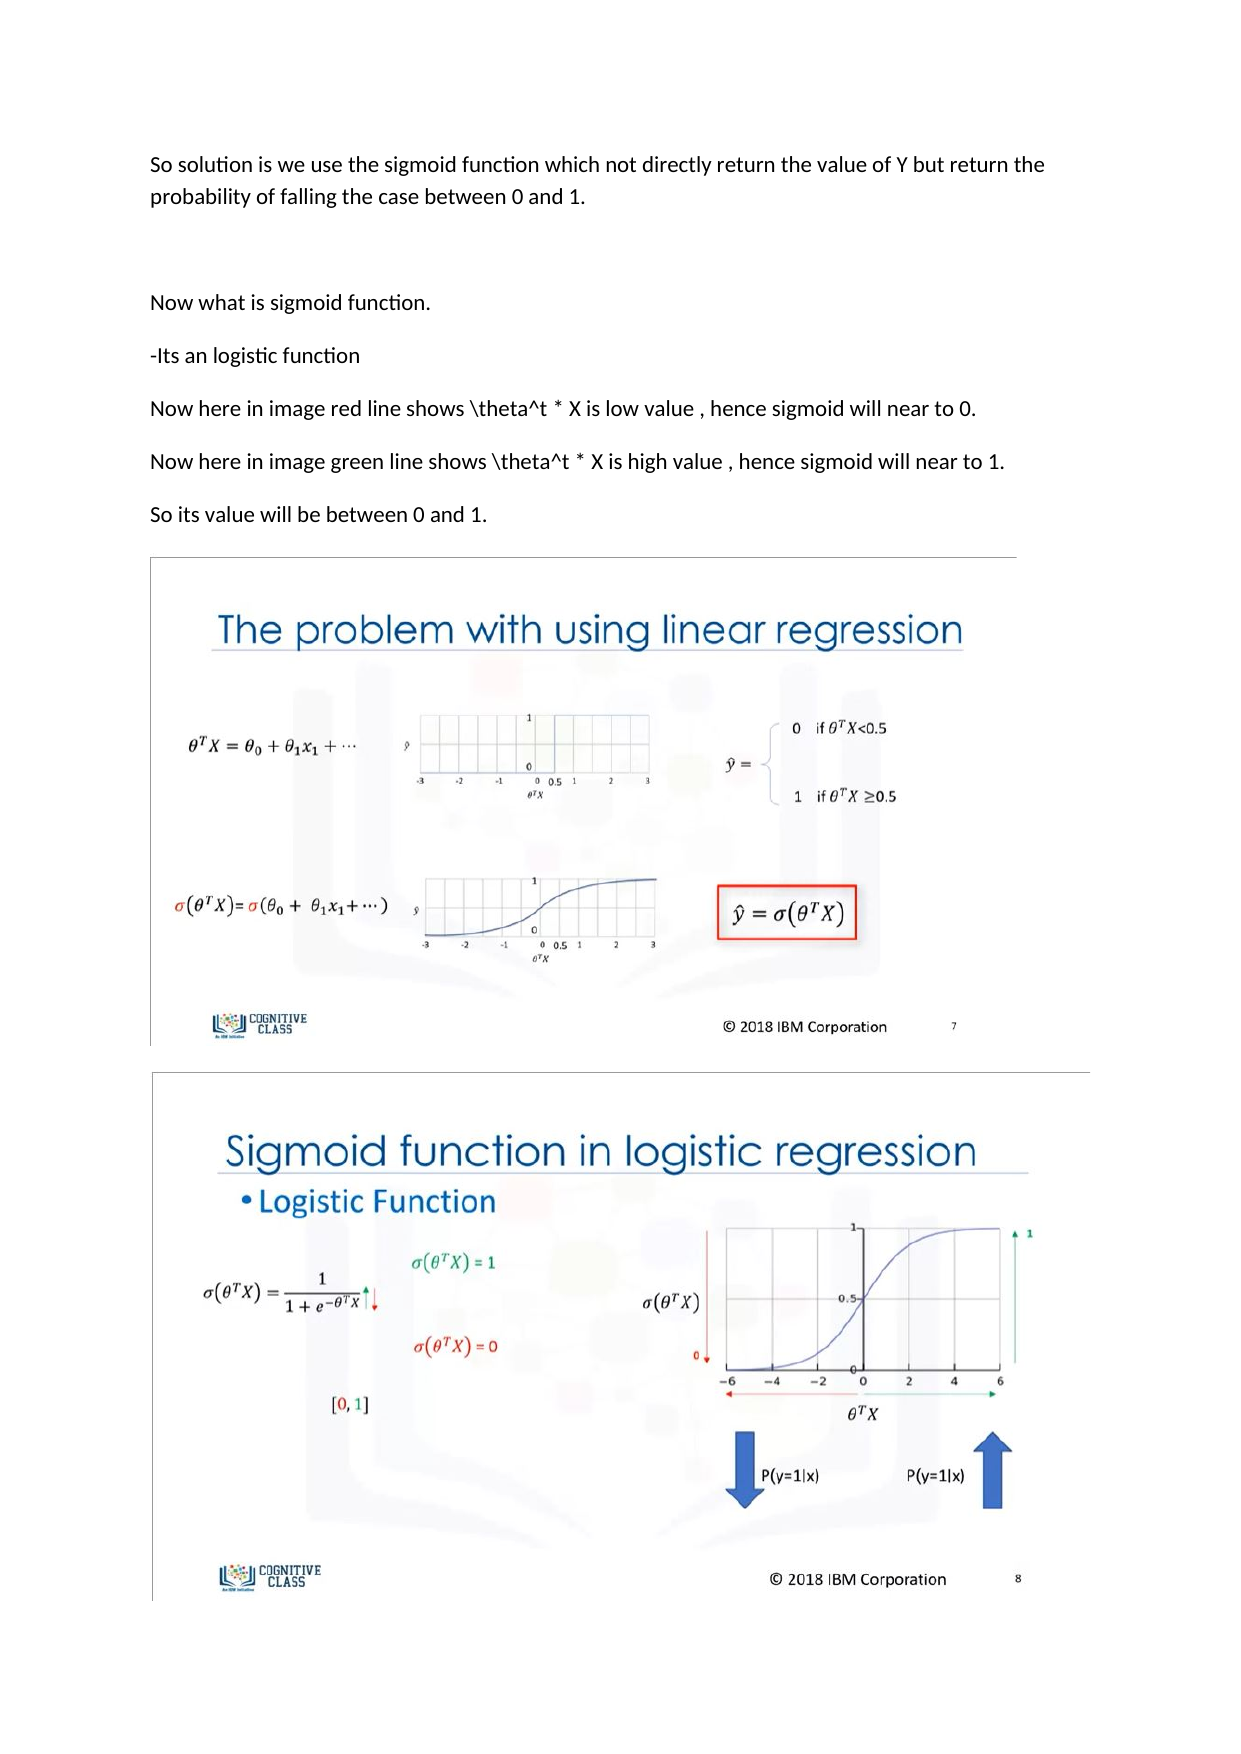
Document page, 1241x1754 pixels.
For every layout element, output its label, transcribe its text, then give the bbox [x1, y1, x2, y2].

text Now what is sigmoid function. [150, 288, 1090, 316]
picture [150, 553, 1017, 1046]
text -Its an logistic function [150, 341, 1090, 369]
picture [150, 1071, 1091, 1601]
text So solution is we use the sigmoid function which not directly return the value of Y but return the probability of falling the case between 0 and 1. [150, 150, 1090, 210]
text Now here in image green line shows \theta^t * X is high value , hence sigmoid will near to 1. [150, 447, 1090, 475]
text Now here in image red line shows \theta^t * X is low value , hence sigmoid will near to 0. [150, 394, 1090, 422]
text So its value will be between 0 and 1. [150, 500, 1090, 528]
